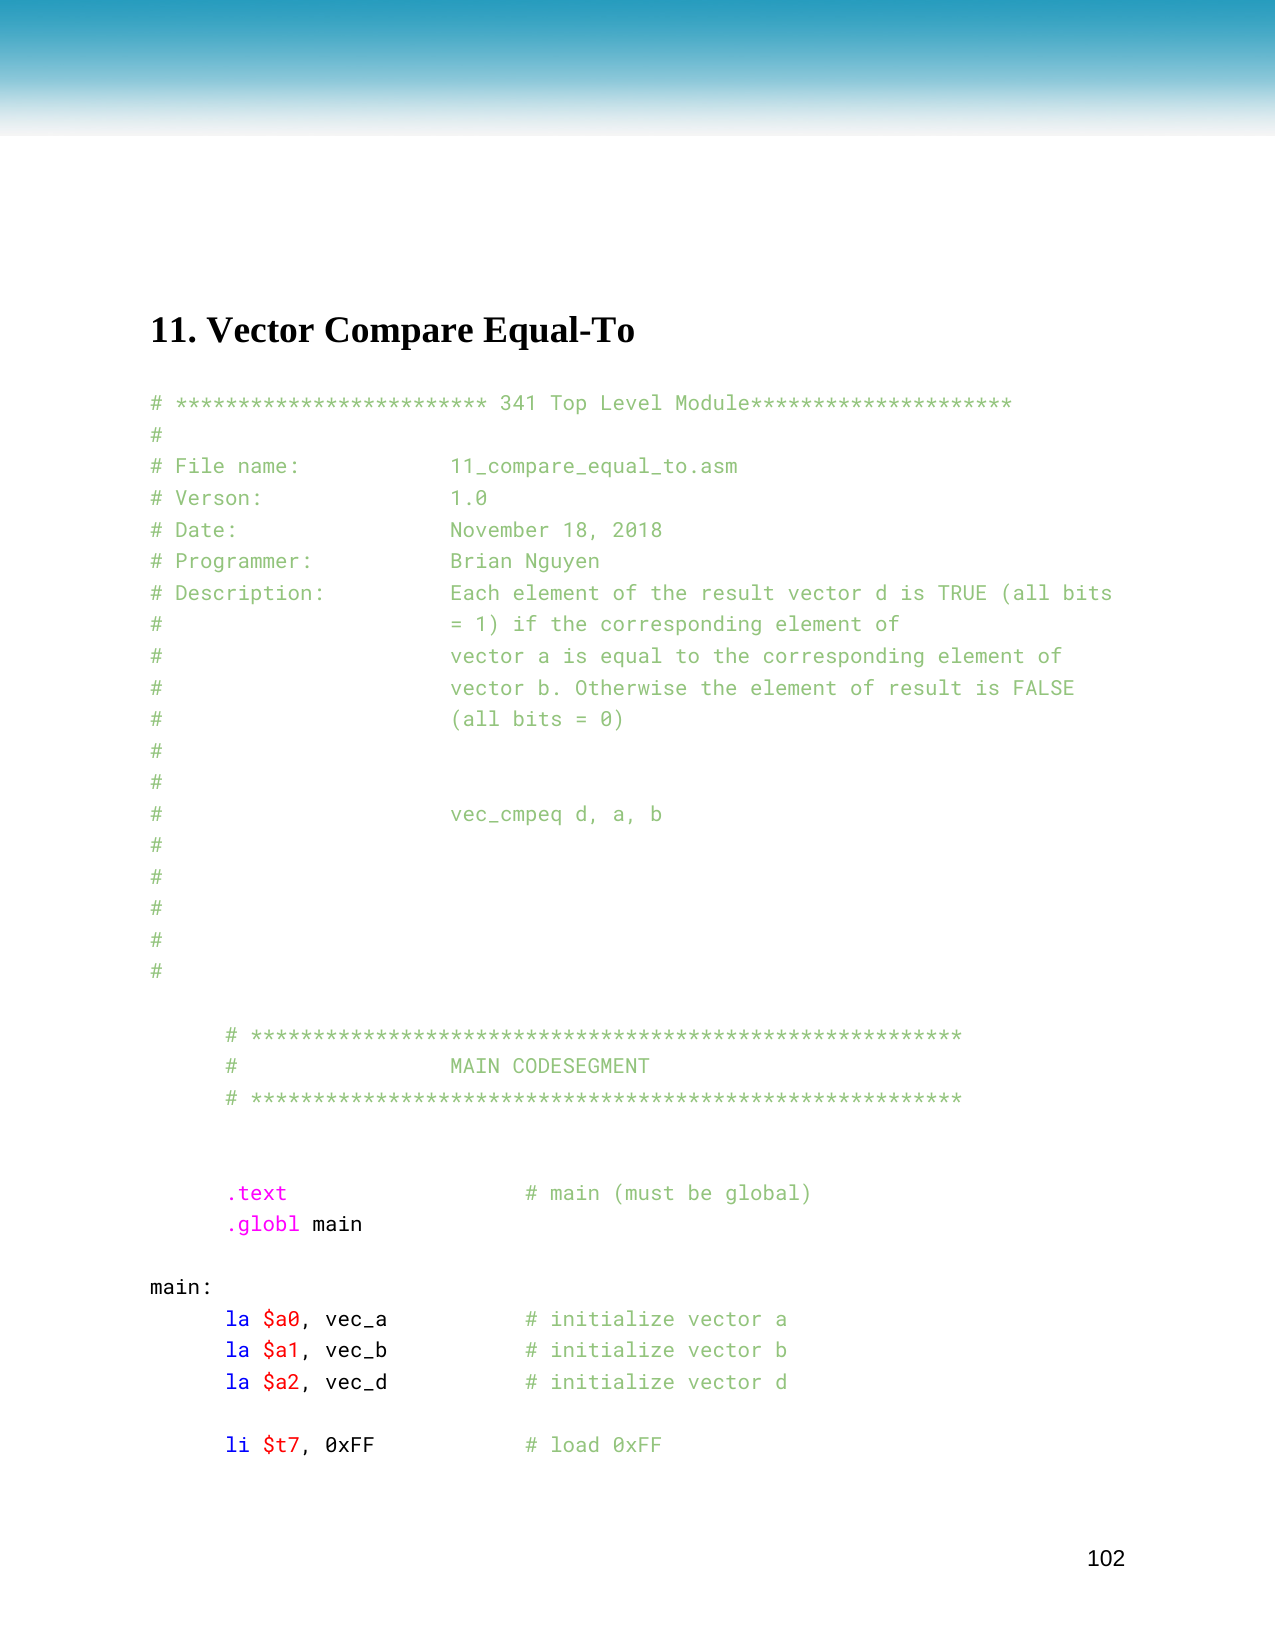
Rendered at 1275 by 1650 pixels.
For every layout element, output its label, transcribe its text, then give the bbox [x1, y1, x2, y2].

text # Programmer: Brian Nguyen [150, 547, 1125, 574]
text # ********************************************************* [150, 1083, 1125, 1111]
text # Verson: 1.0 [150, 484, 1125, 511]
text la $a1, vec_b # initialize vector b [150, 1336, 1125, 1363]
text # MAIN CODESEGMENT [150, 1052, 1125, 1079]
text # [150, 894, 1125, 921]
text # [150, 957, 1125, 984]
text # vec_cmpeq d, a, b [150, 799, 1125, 827]
text # [150, 862, 1125, 890]
text la $a0, vec_a # initialize vector a [150, 1304, 1125, 1332]
text main: [150, 1273, 1125, 1300]
text # Description: Each element of the result vector d is TRUE (all bits [150, 578, 1125, 606]
picture [0, 0, 1275, 136]
text # (all bits = 0) [150, 704, 1125, 732]
text # ********************************************************* [150, 1020, 1125, 1048]
text # = 1) if the corresponding element of [150, 610, 1125, 637]
text 11. Vector Compare Equal-To [150, 308, 1125, 351]
text li $t7, 0xFF # load 0xFF [150, 1431, 1125, 1458]
text # [150, 736, 1125, 764]
text .globl main [150, 1209, 1125, 1237]
text # [150, 421, 1125, 448]
text # [150, 831, 1125, 858]
text la $a2, vec_d # initialize vector d [150, 1367, 1125, 1395]
text .text # main (must be global) [150, 1178, 1125, 1206]
text # File name: 11_compare_equal_to.asm [150, 452, 1125, 479]
text # [150, 768, 1125, 795]
text # vector b. Otherwise the element of result is FALSE [150, 673, 1125, 701]
text # [150, 926, 1125, 953]
text # Date: November 18, 2018 [150, 515, 1125, 543]
text # ************************* 341 Top Level Module********************* [150, 389, 1125, 416]
text # vector a is equal to the corresponding element of [150, 641, 1125, 669]
